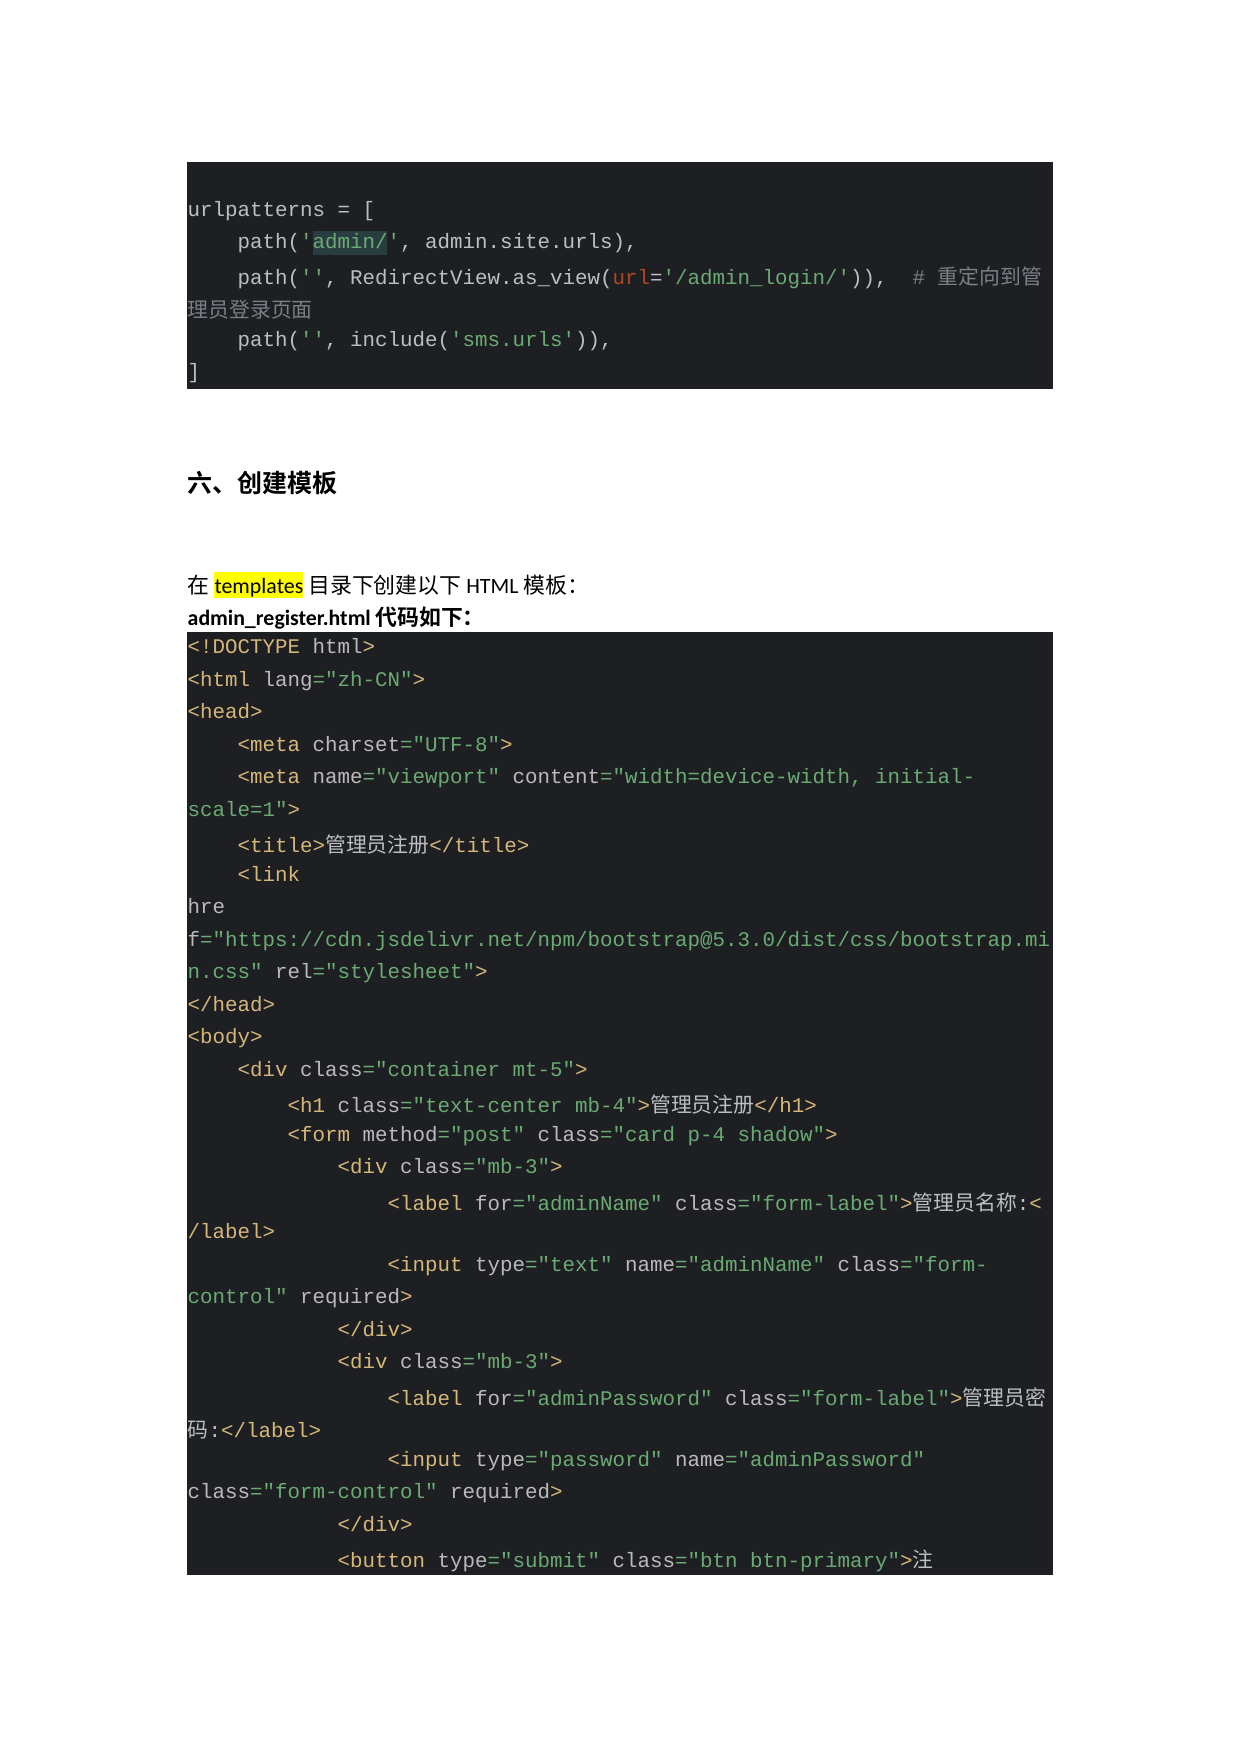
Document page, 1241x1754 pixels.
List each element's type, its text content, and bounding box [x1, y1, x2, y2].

text admin_register.html代码如下： [187, 600, 1053, 632]
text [187, 632, 1053, 1575]
subtitle 创建模板 [187, 449, 1053, 514]
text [187, 162, 1053, 389]
text 在 templates 目录下创建以下 HTML 模板： [187, 567, 1053, 600]
